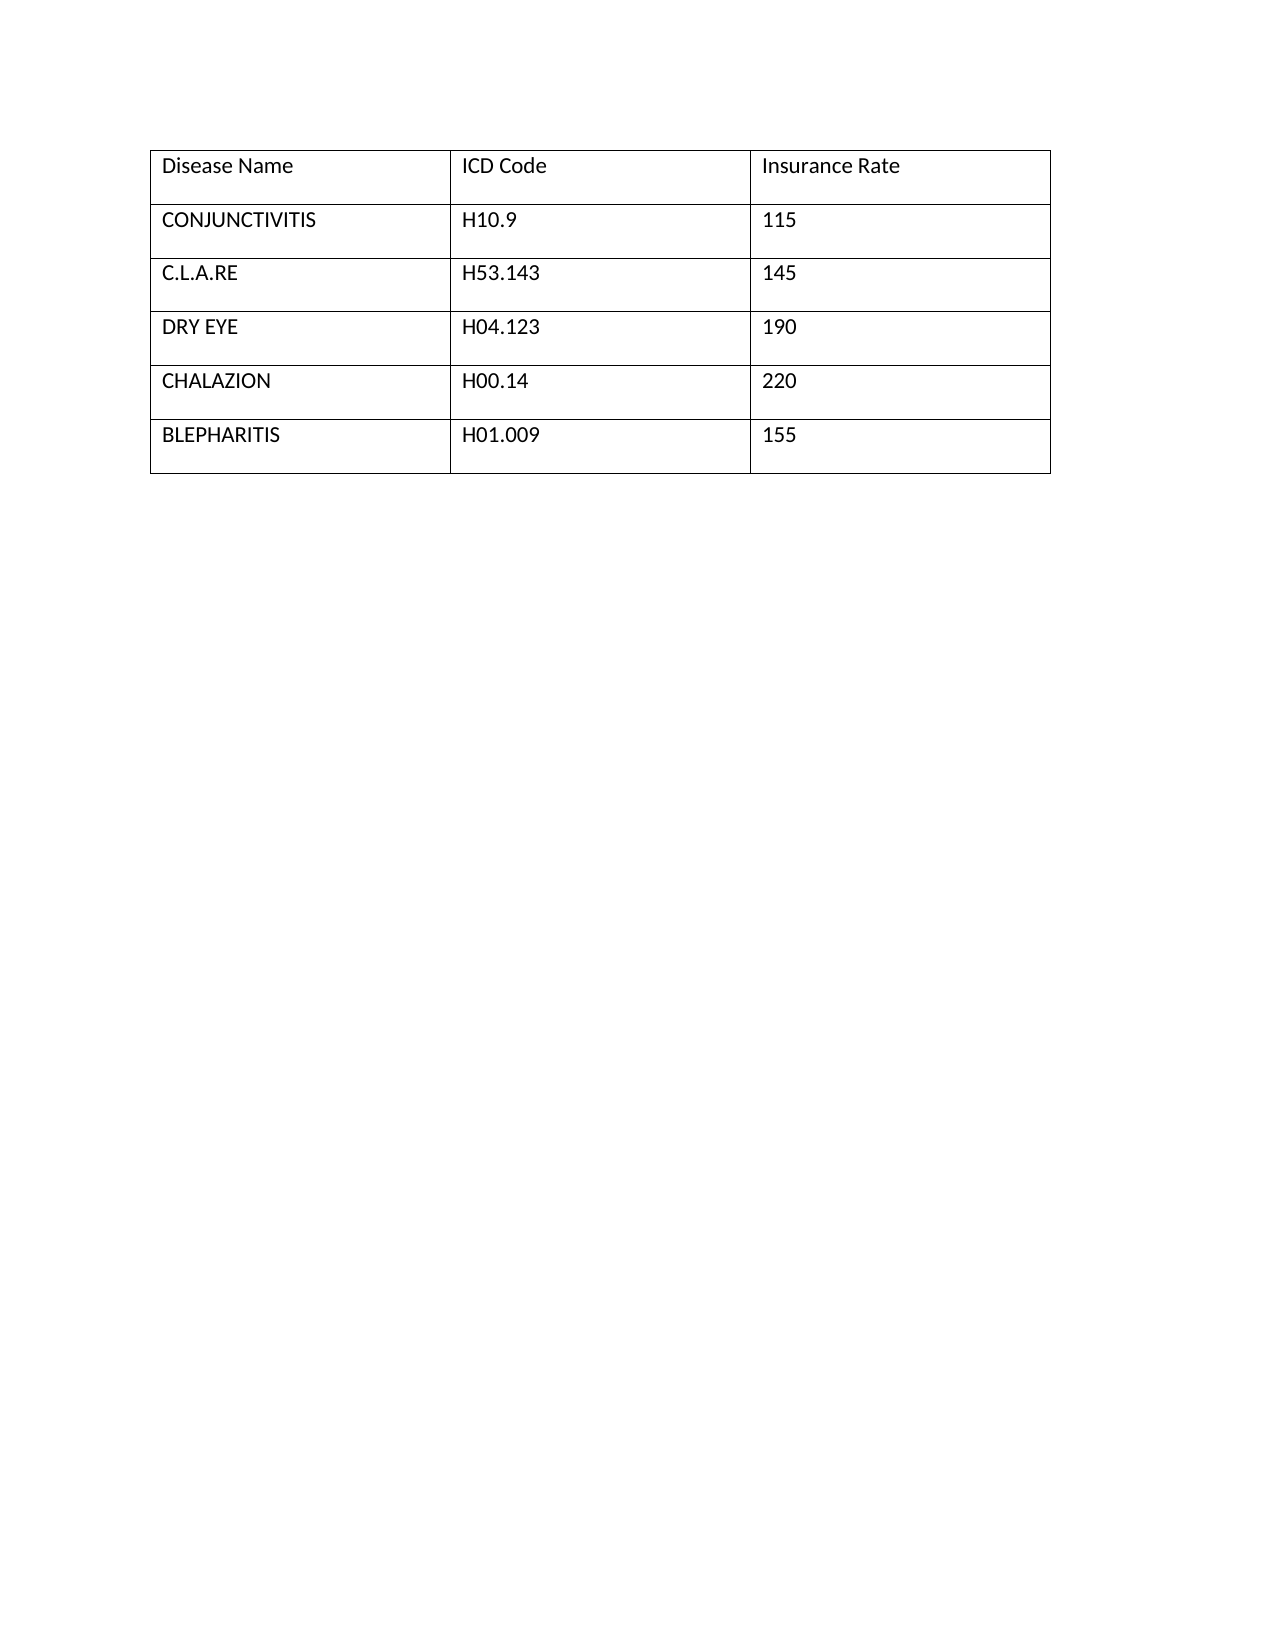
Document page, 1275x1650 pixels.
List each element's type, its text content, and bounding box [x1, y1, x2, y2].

table_cell H53.143 [451, 259, 750, 311]
table_cell H01.009 [451, 420, 750, 472]
table_cell H04.123 [451, 312, 750, 365]
table_cell 145 [751, 259, 1050, 311]
table_cell H10.9 [451, 205, 750, 257]
table_cell H00.14 [451, 366, 750, 419]
table_cell BLEPHARITIS [151, 420, 450, 472]
table_cell CHALAZION [151, 366, 450, 419]
table_header Insurance Rate [751, 151, 1050, 204]
table_cell 115 [751, 205, 1050, 257]
table_header ICD Code [451, 151, 750, 204]
table_cell 220 [751, 366, 1050, 419]
table_cell C.L.A.RE [151, 259, 450, 311]
table_cell 190 [751, 312, 1050, 365]
table_cell DRY EYE [151, 312, 450, 365]
table_header Disease Name [151, 151, 450, 204]
table_cell 155 [751, 420, 1050, 472]
table_cell CONJUNCTIVITIS [151, 205, 450, 257]
